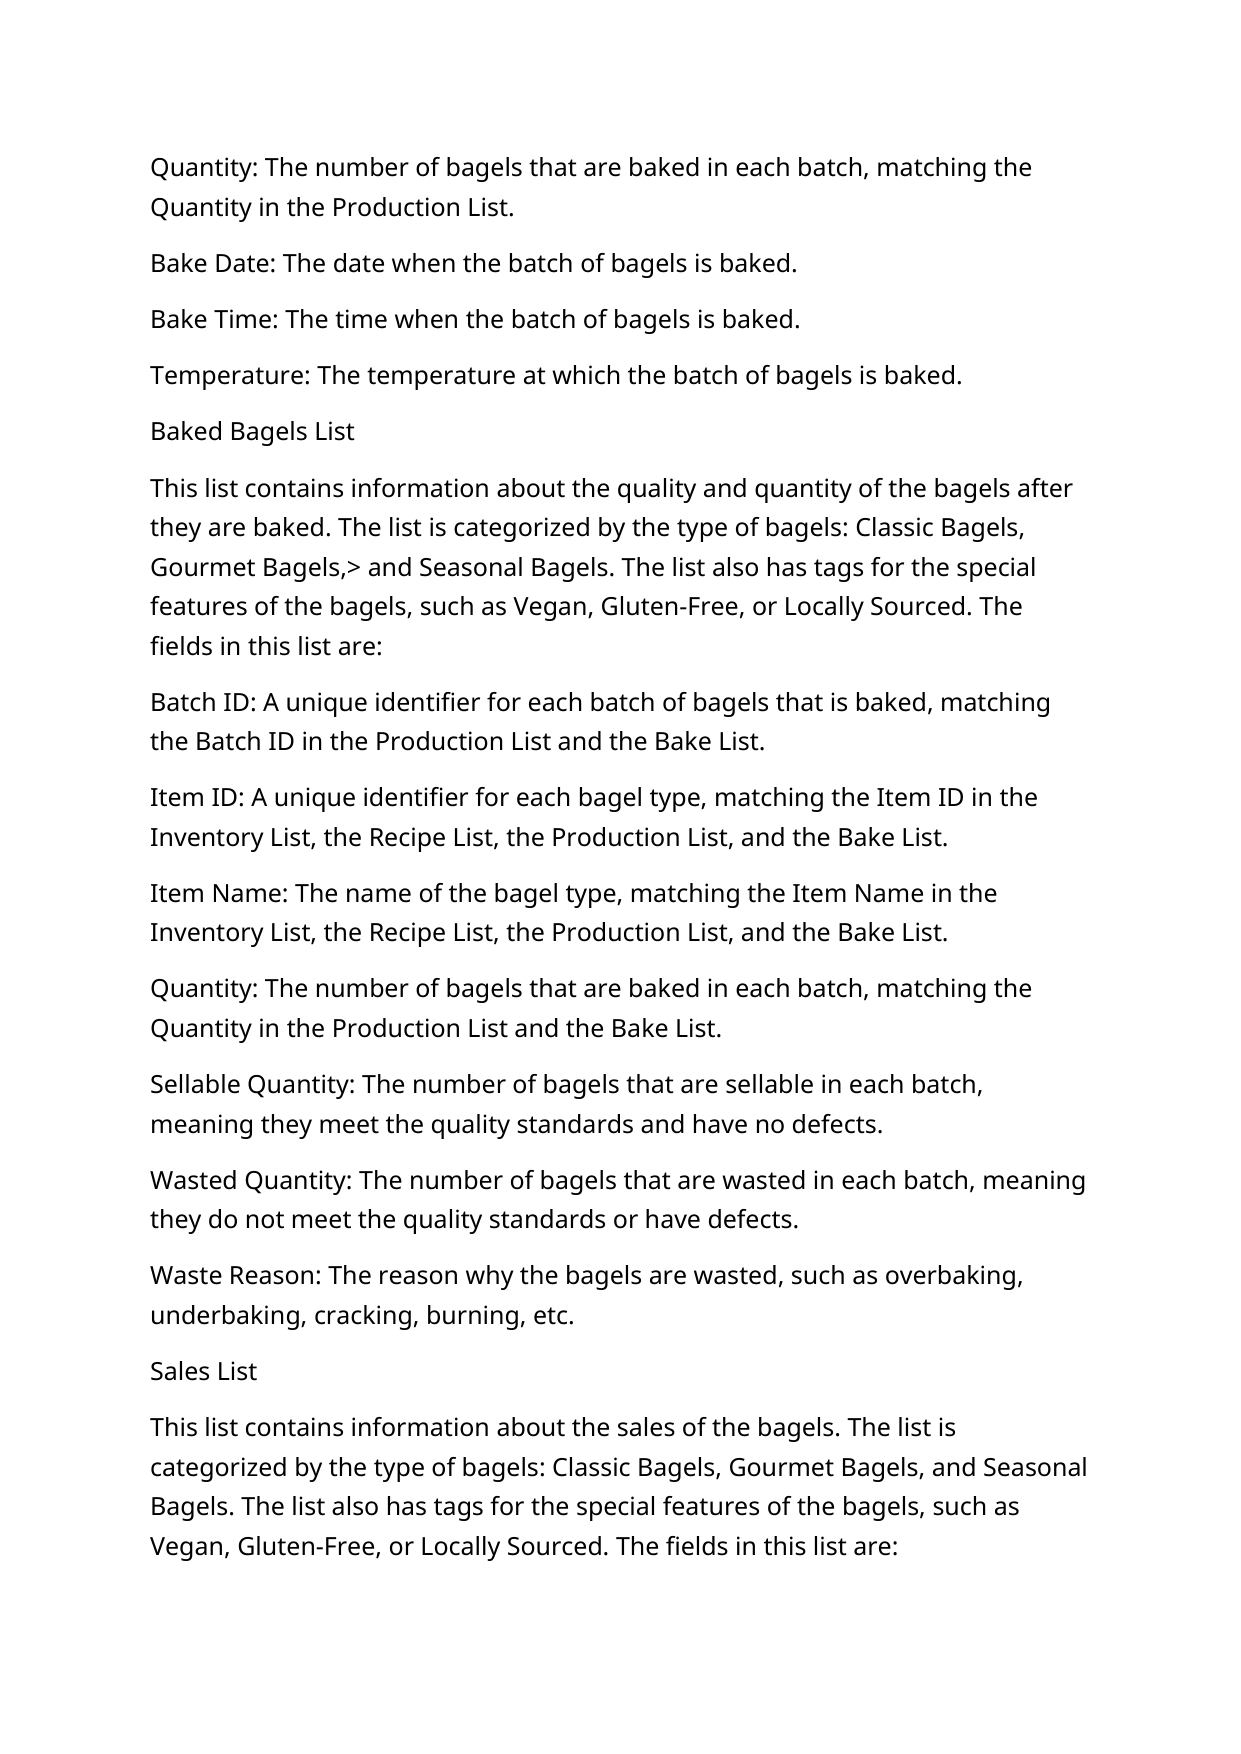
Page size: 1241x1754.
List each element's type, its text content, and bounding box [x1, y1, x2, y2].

text Waste Reason: The reason why the bagels are wasted, such as overbaking, underbaking, cracking, burning, etc. [150, 1258, 1090, 1332]
text Bake Date: The date when the batch of bagels is baked. [150, 246, 1090, 280]
text Baked Bagels List [150, 414, 1090, 448]
text Quantity: The number of bagels that are baked in each batch, matching the Quantity in the Production List and the Bake List. [150, 971, 1090, 1045]
text Item ID: A unique identifier for each bagel type, matching the Item ID in the Inventory List, the Recipe List, the Production List, and the Bake List. [150, 780, 1090, 853]
text Item Name: The name of the bagel type, matching the Item Name in the Inventory List, the Recipe List, the Production List, and the Bake List. [150, 876, 1090, 949]
text Quantity: The number of bagels that are baked in each batch, matching the Quantity in the Production List. [150, 150, 1090, 223]
text Bake Time: The time when the batch of bagels is baked. [150, 302, 1090, 336]
text This list contains information about the sales of the bagels. The list is categorized by the type of bagels: Classic Bagels, Gourmet Bagels, and Seasonal Bagels. The list also has tags for the special features of the bagels, such as Vegan, Gluten-Free, or Locally Sourced. The fields in this list are: [150, 1410, 1090, 1562]
text Wasted Quantity: The number of bagels that are wasted in each batch, meaning they do not meet the quality standards or have defects. [150, 1162, 1090, 1236]
text Batch ID: A unique identifier for each batch of bagels that is baked, matching the Batch ID in the Production List and the Bake List. [150, 684, 1090, 758]
text Sales List [150, 1354, 1090, 1388]
text Sellable Quantity: The number of bagels that are sellable in each batch, meaning they meet the quality standards and have no defects. [150, 1067, 1090, 1140]
text Temperature: The temperature at which the batch of bagels is baked. [150, 358, 1090, 392]
text This list contains information about the quality and quantity of the bagels after they are baked. The list is categorized by the type of bagels: Classic Bagels, Gourmet Bagels,> and Seasonal Bagels. The list also has tags for the special features of the bagels, such as Vegan, Gluten-Free, or Locally Sourced. The fields in this list are: [150, 470, 1090, 662]
